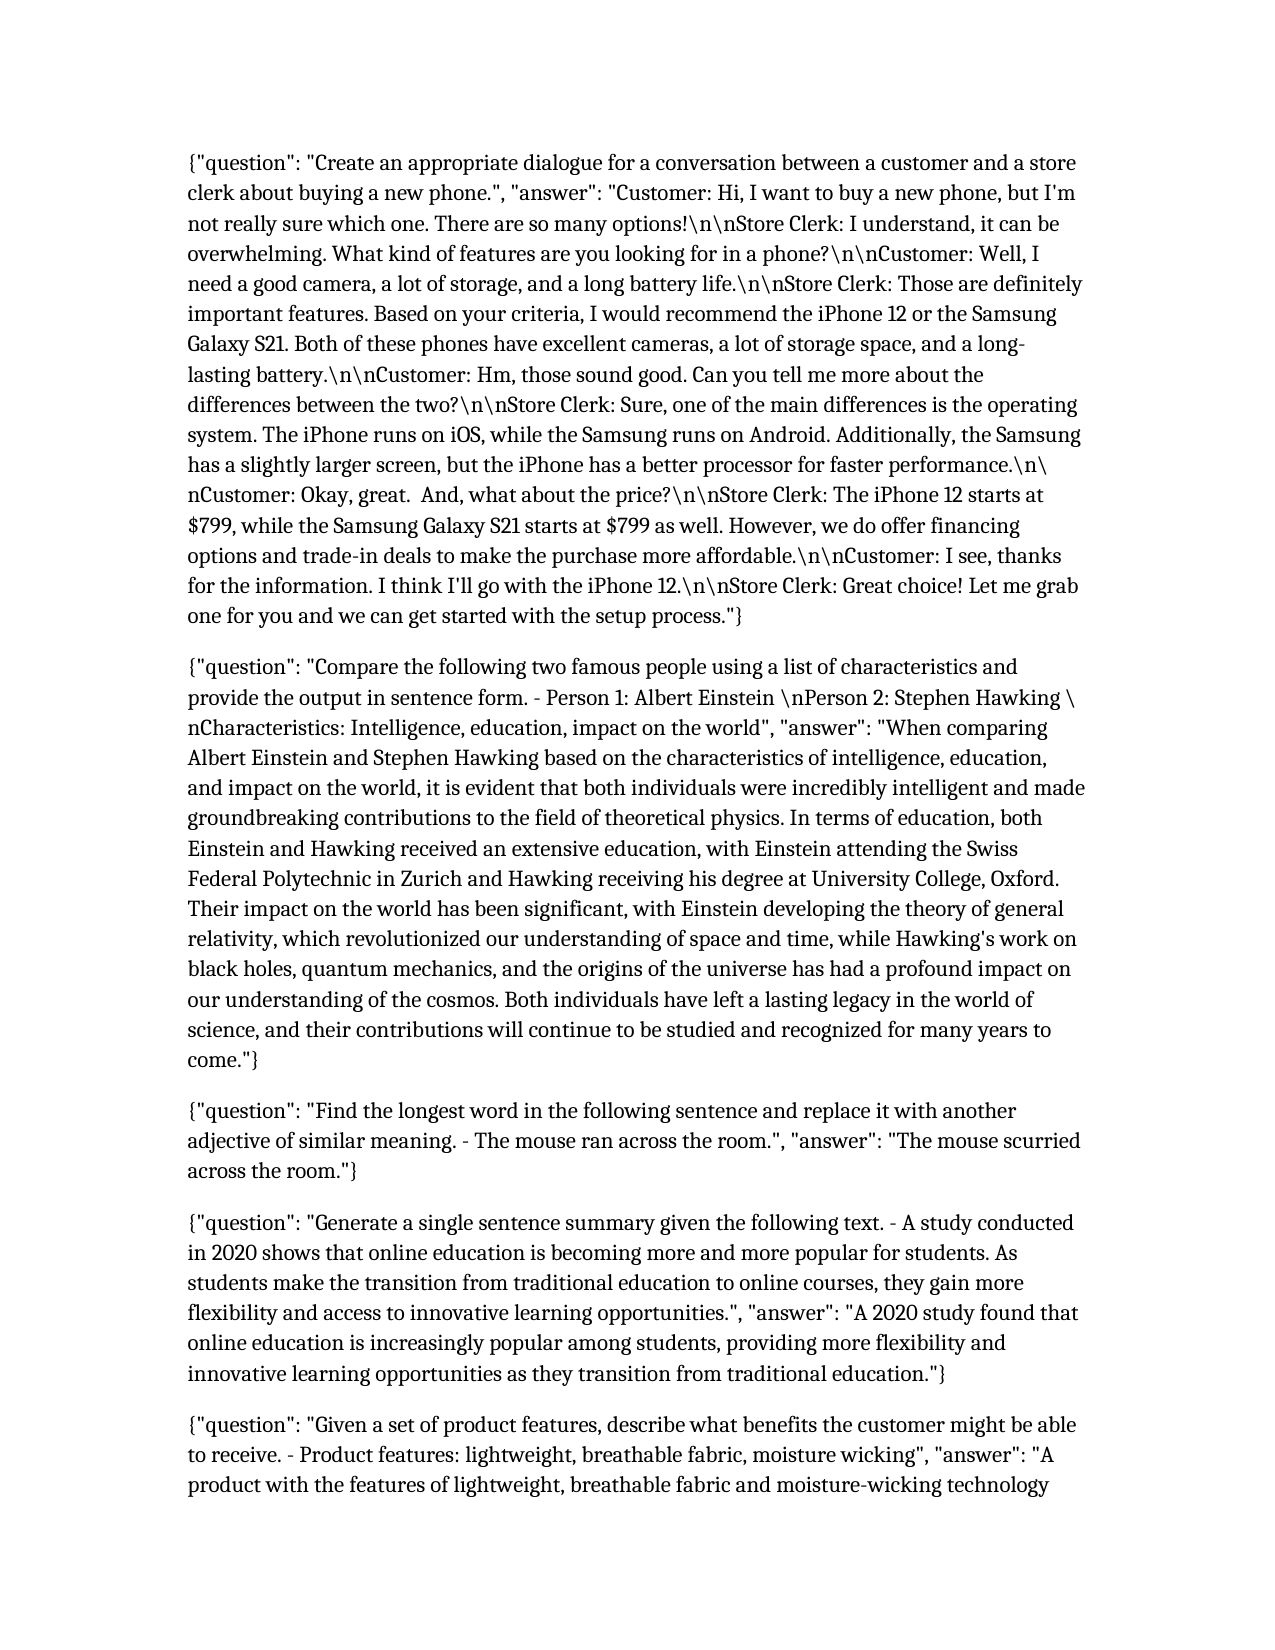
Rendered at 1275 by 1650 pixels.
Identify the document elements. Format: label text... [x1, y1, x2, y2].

text {"question": "Generate a single sentence summary given the following text. - A study conducted in 2020 shows that online education is becoming more and more popular for students. As students make the transition from traditional education to online courses, they gain more flexibility and access to innovative learning opportunities.", "answer": "A 2020 study found that online education is increasingly popular among students, providing more flexibility and innovative learning opportunities as they transition from traditional education."} [187, 1209, 1087, 1387]
text {"question": "Find the longest word in the following sentence and replace it with another adjective of similar meaning. - The mouse ran across the room.", "answer": "The mouse scurried across the room."} [187, 1098, 1087, 1185]
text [187, 1411, 1087, 1498]
text {"question": "Create an appropriate dialogue for a conversation between a customer and a store clerk about buying a new phone.", "answer": "Customer: Hi, I want to buy a new phone, but I'm not really sure which one. There are so many options!\n\nStore Clerk: I understand, it can be overwhelming. What kind of features are you looking for in a phone?\n\nCustomer: Well, I need a good camera, a lot of storage, and a long battery life.\n\nStore Clerk: Those are definitely important features. Based on your criteria, I would recommend the iPhone 12 or the Samsung Galaxy S21. Both of these phones have excellent cameras, a lot of storage space, and a long-lasting battery.\n\nCustomer: Hm, those sound good. Can you tell me more about the differences between the two?\n\nStore Clerk: Sure, one of the main differences is the operating system. The iPhone runs on iOS, while the Samsung runs on Android. Additionally, the Samsung has a slightly larger screen, but the iPhone has a better processor for faster performance.\n\nCustomer: Okay, great. And, what about the price?\n\nStore Clerk: The iPhone 12 starts at $799, while the Samsung Galaxy S21 starts at $799 as well. However, we do offer financing options and trade-in deals to make the purchase more affordable.\n\nCustomer: I see, thanks for the information. I think I'll go with the iPhone 12.\n\nStore Clerk: Great choice! Let me grab one for you and we can get started with the setup process."} [187, 150, 1087, 629]
text {"question": "Compare the following two famous people using a list of characteristics and provide the output in sentence form. - Person 1: Albert Einstein \nPerson 2: Stephen Hawking \nCharacteristics: Intelligence, education, impact on the world", "answer": "When comparing Albert Einstein and Stephen Hawking based on the characteristics of intelligence, education, and impact on the world, it is evident that both individuals were incredibly intelligent and made groundbreaking contributions to the field of theoretical physics. In terms of education, both Einstein and Hawking received an extensive education, with Einstein attending the Swiss Federal Polytechnic in Zurich and Hawking receiving his degree at University College, Oxford. Their impact on the world has been significant, with Einstein developing the theory of general relativity, which revolutionized our understanding of space and time, while Hawking's work on black holes, quantum mechanics, and the origins of the universe has had a profound impact on our understanding of the cosmos. Both individuals have left a lasting legacy in the world of science, and their contributions will continue to be studied and recognized for many years to come."} [187, 654, 1087, 1073]
